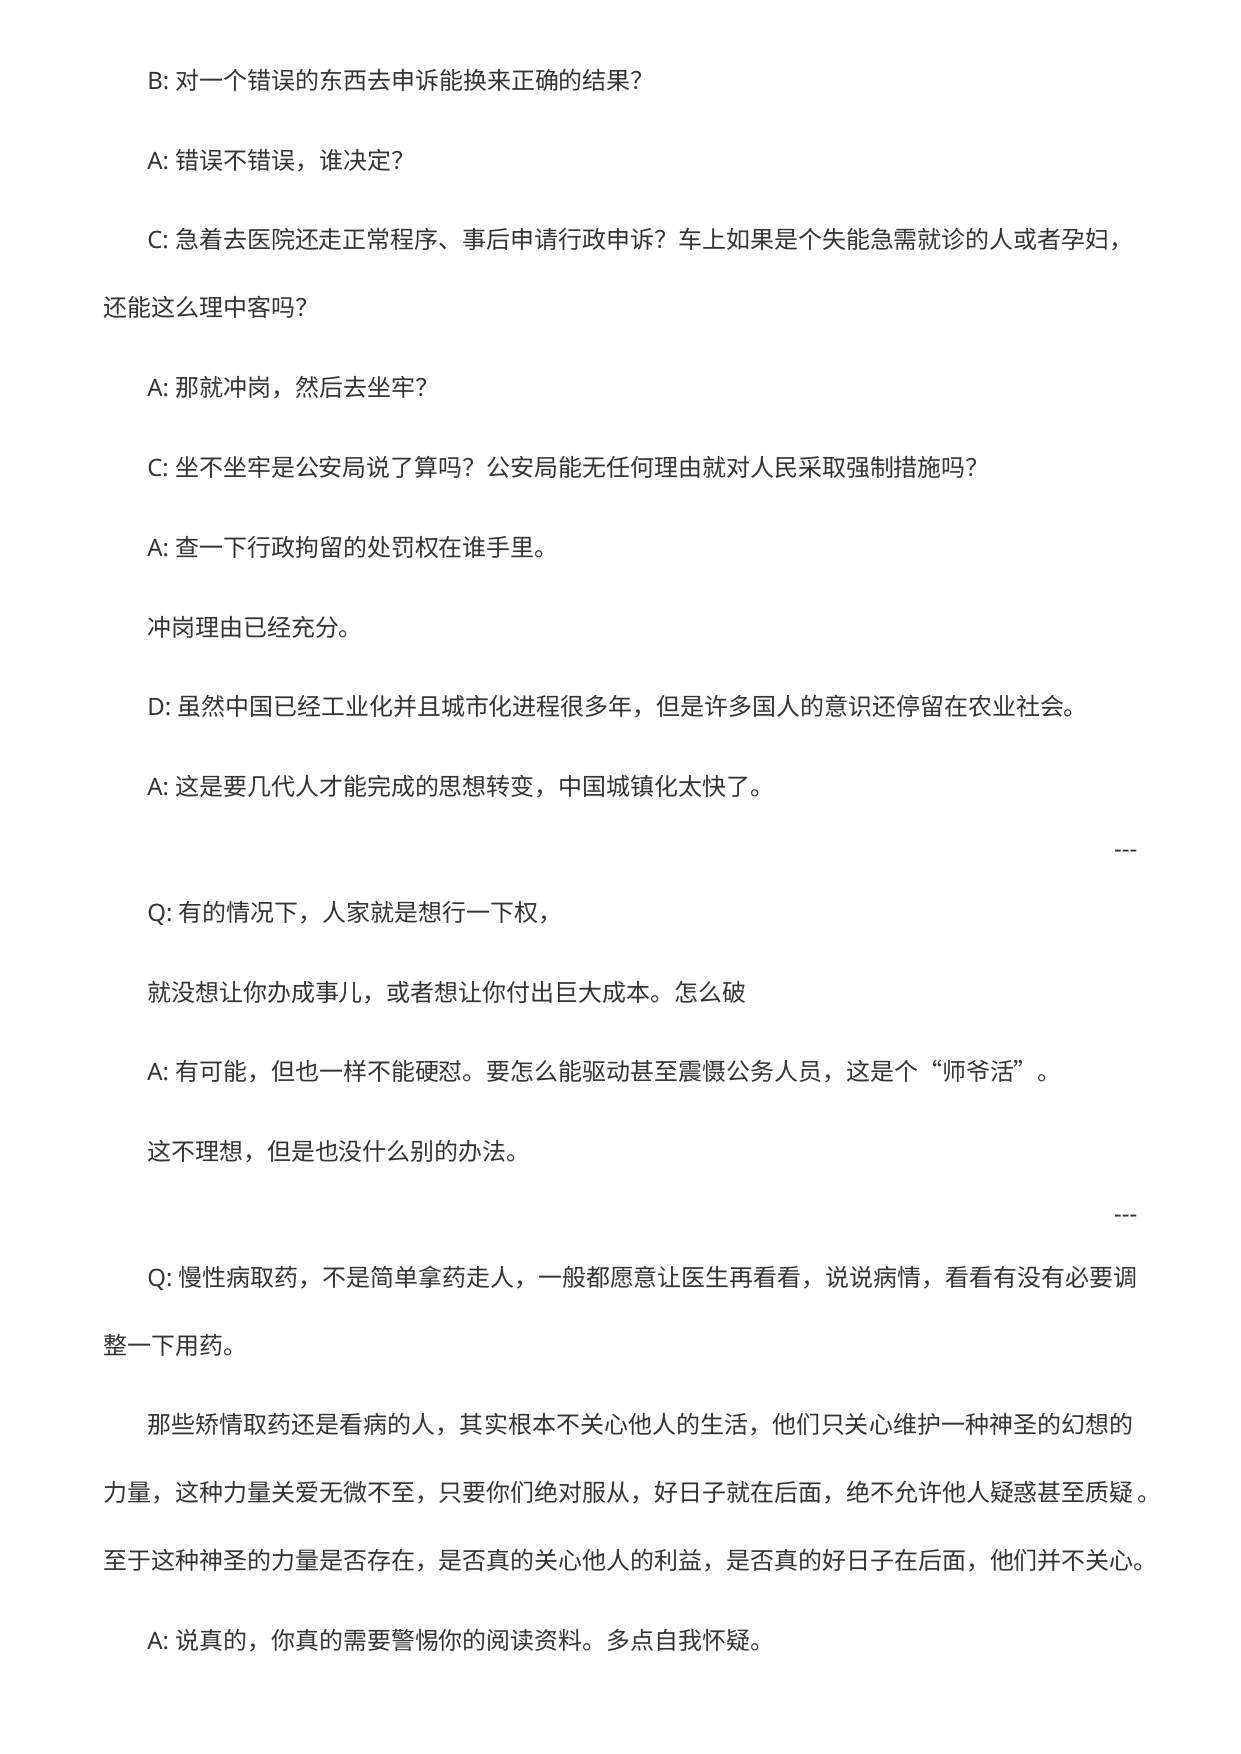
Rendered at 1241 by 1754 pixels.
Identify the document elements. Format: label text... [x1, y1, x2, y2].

text A: 那就冲岗，然后去坐牢？ [103, 352, 1137, 420]
text C: 急着去医院还走正常程序、事后申请行政申诉？车上如果是个失能急需就诊的人或者孕妇，还能这么理中客吗？ [103, 204, 1137, 340]
text --- [103, 831, 1137, 865]
text Q: 有的情况下，人家就是想行一下权， [103, 877, 1137, 945]
text A: 说真的，你真的需要警惕你的阅读资料。多点自我怀疑。 [103, 1605, 1137, 1673]
text A: 查一下行政拘留的处罚权在谁手里。 [103, 512, 1137, 580]
text 那些矫情取药还是看病的人，其实根本不关心他人的生活，他们只关心维护一种神圣的幻想的力量，这种力量关爱无微不至，只要你们绝对服从，好日子就在后面，绝不允许他人疑惑甚至质疑。至于这种神圣的力量是否存在，是否真的关心他人的利益，是否真的好日子在后面，他们并不关心。 [103, 1389, 1137, 1593]
text B: 对一个错误的东西去申诉能换来正确的结果？ [103, 45, 1137, 113]
text --- [103, 1196, 1137, 1230]
text D: 虽然中国已经工业化并且城市化进程很多年，但是许多国人的意识还停留在农业社会。 [103, 671, 1137, 739]
text A: 错误不错误，谁决定？ [103, 125, 1137, 193]
text A: 有可能，但也一样不能硬怼。要怎么能驱动甚至震慑公务人员，这是个“师爷活”。 [103, 1036, 1137, 1104]
text 就没想让你办成事儿，或者想让你付出巨大成本。怎么破 [103, 957, 1137, 1024]
text 冲岗理由已经充分。 [103, 592, 1137, 659]
text A: 这是要几代人才能完成的思想转变，中国城镇化太快了。 [103, 751, 1137, 819]
text C: 坐不坐牢是公安局说了算吗？公安局能无任何理由就对人民采取强制措施吗？ [103, 432, 1137, 500]
text 这不理想，但是也没什么别的办法。 [103, 1116, 1137, 1184]
text Q: 慢性病取药，不是简单拿药走人，一般都愿意让医生再看看，说说病情，看看有没有必要调整一下用药。 [103, 1242, 1137, 1378]
